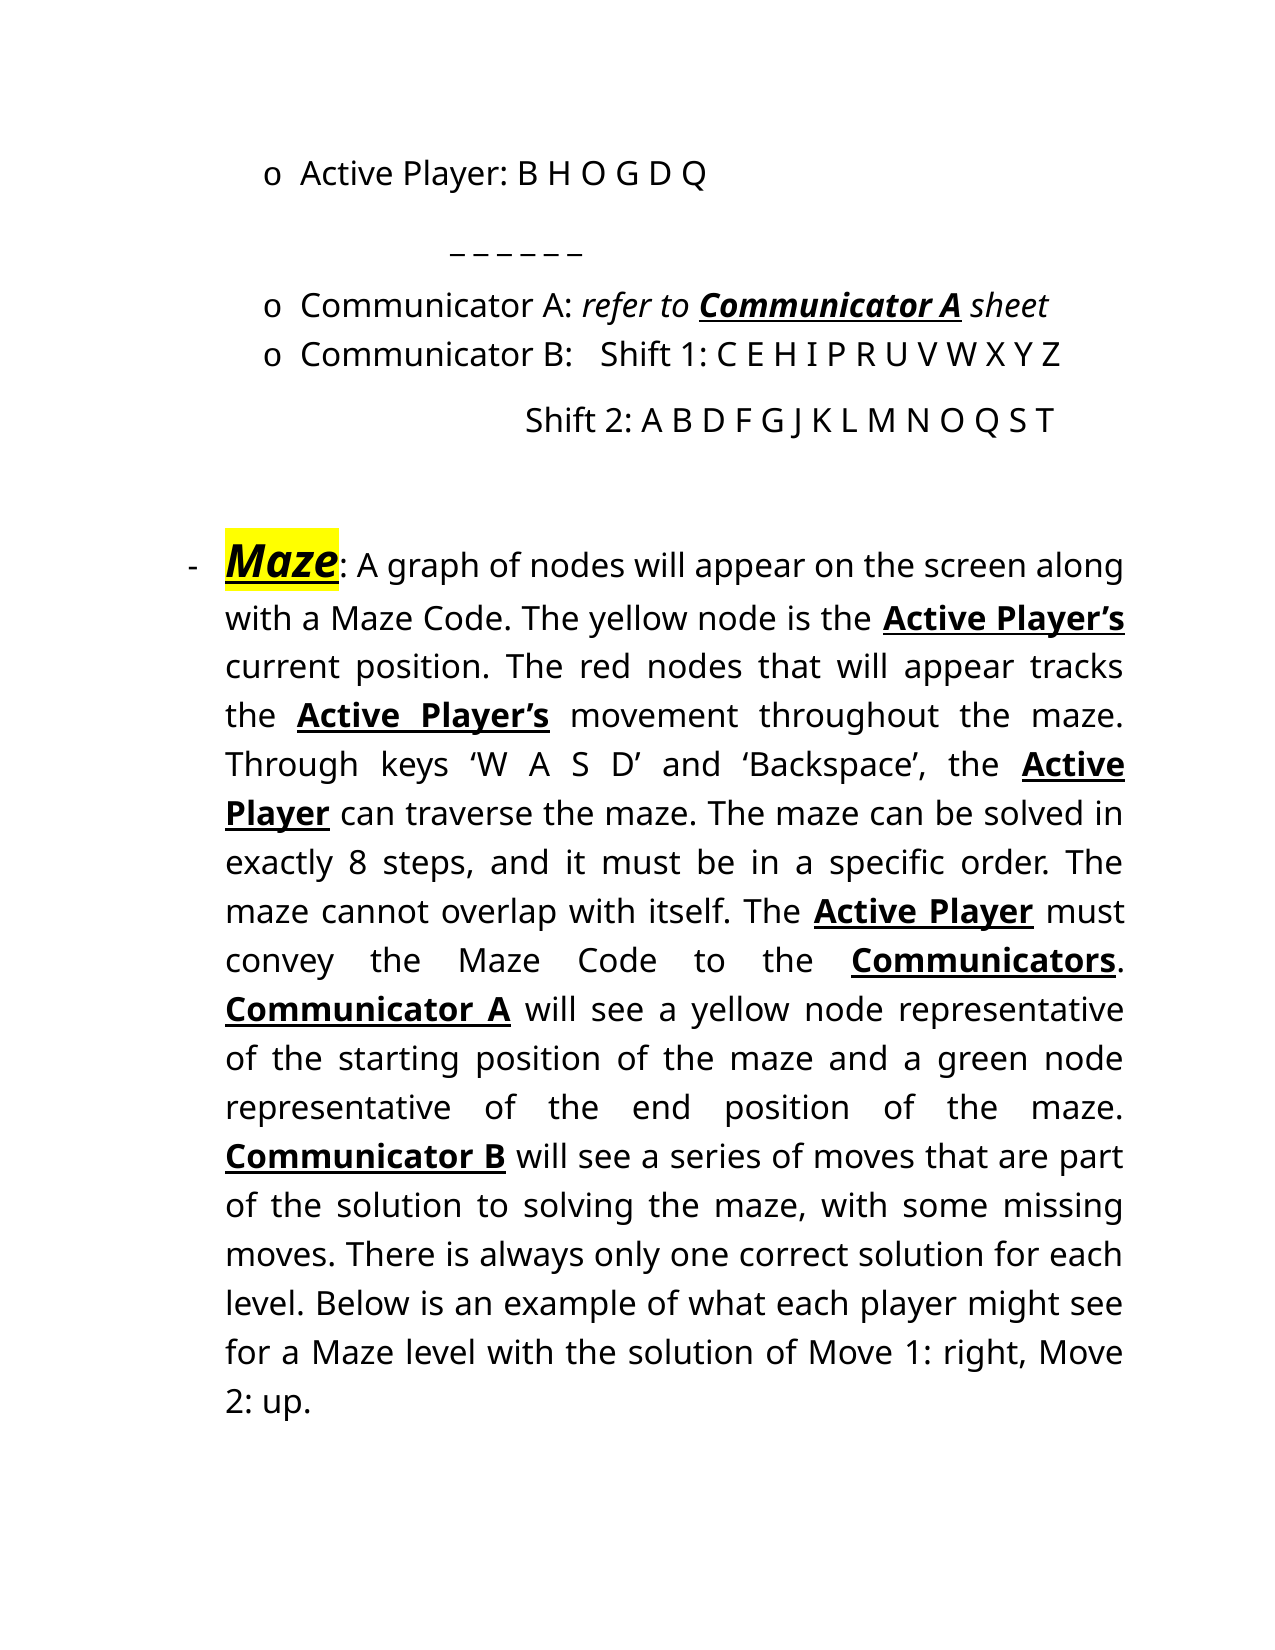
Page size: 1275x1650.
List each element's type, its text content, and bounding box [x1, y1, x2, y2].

list Communicator B: Shift 1: C E H I P R U V W X Y Z [262, 331, 1125, 377]
list Active Player: B H O G D Q [262, 150, 1125, 196]
list Maze: A graph of nodes will appear on the screen along with a Maze Code. The yellow node is the Active Player’s current position. The red nodes that will appear tracks the Active Player’s movement throughout the maze. Through keys ‘W A S D’ and ‘Backspace’, the Active Player can traverse the maze. The maze can be solved in exactly 8 steps, and it must be in a specific order. The maze cannot overlap with itself. The Active Player must convey the Maze Code to the Communicators. Communicator A will see a yellow node representative of the starting position of the maze and a green node representative of the end position of the maze. Communicator B will see a series of moves that are part of the solution to solving the maze, with some missing moves. There is always only one correct solution for each level. Below is an example of what each player might see for a Maze level with the solution of Move 1: right, Move 2: up. [187, 528, 1125, 1423]
text Shift 2: A B D F G J K L M N O Q S T [525, 397, 1125, 442]
list Communicator A: refer to Communicator A sheet [262, 282, 1125, 327]
text _ _ _ _ _ _ [450, 216, 1125, 261]
